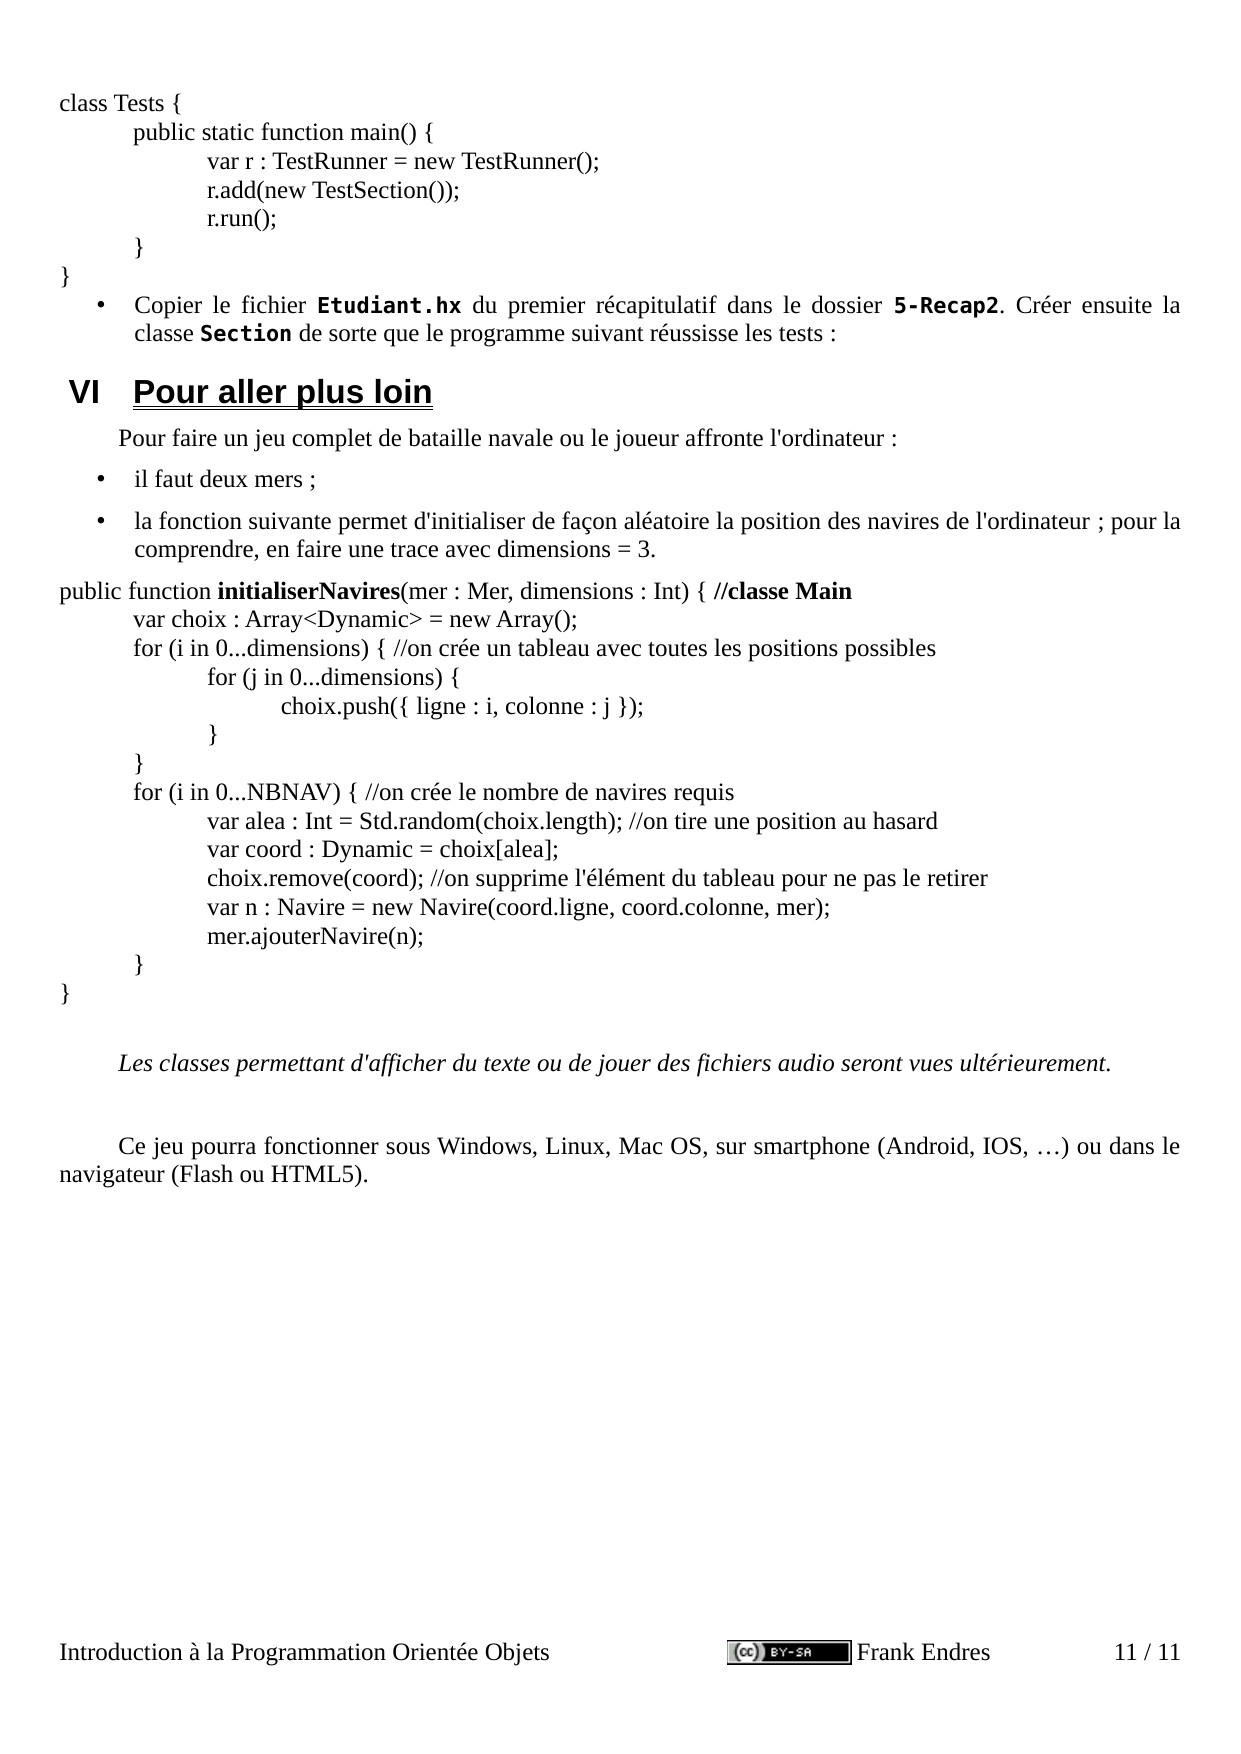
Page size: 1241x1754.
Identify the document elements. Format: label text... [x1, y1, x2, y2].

text } [59, 949, 1181, 978]
text var r : TestRunner = new TestRunner(); [59, 146, 1181, 175]
text choix.remove(coord); //on supprime l'élément du tableau pour ne pas le retirer [59, 863, 1181, 892]
picture [727, 1640, 852, 1665]
text Les classes permettant d'afficher du texte ou de jouer des fichiers audio seront vues ultérieurement. [59, 1048, 1181, 1077]
text for (i in 0...NBNAV) { //on crée le nombre de navires requis [59, 777, 1181, 806]
text var choix : Array<Dynamic> = new Array(); [59, 604, 1181, 633]
subtitle Pour aller plus loin [59, 372, 1181, 411]
text choix.push({ ligne : i, colonne : j }); [59, 691, 1181, 719]
text Pour faire un jeu complet de bataille navale ou le joueur affronte l'ordinateur : [59, 423, 1181, 452]
text } [59, 232, 1181, 261]
text var alea : Int = Std.random(choix.length); //on tire une position au hasard [59, 806, 1181, 834]
text } [59, 978, 1181, 1007]
text public static function main() { [59, 117, 1181, 146]
text var n : Navire = new Navire(coord.ligne, coord.colonne, mer); [59, 892, 1181, 921]
text for (i in 0...dimensions) { //on crée un tableau avec toutes les positions possibles [59, 633, 1181, 662]
text } [59, 748, 1181, 777]
list il faut deux mers ; [97, 464, 1181, 493]
text r.run(); [59, 203, 1181, 232]
text var coord : Dynamic = choix[alea]; [59, 834, 1181, 863]
list la fonction suivante permet d'initialiser de façon aléatoire la position des navires de l'ordinateur ; pour la comprendre, en faire une trace avec dimensions = 3. [97, 506, 1181, 563]
text r.add(new TestSection()); [59, 175, 1181, 203]
text } [59, 261, 1181, 290]
text for (j in 0...dimensions) { [59, 662, 1181, 691]
text Ce jeu pourra fonctionner sous Windows, Linux, Mac OS, sur smartphone (Android, IOS, …) ou dans le navigateur (Flash ou HTML5). [59, 1131, 1181, 1188]
text } [59, 719, 1181, 748]
text mer.ajouterNavire(n); [59, 921, 1181, 949]
text class Tests { [59, 88, 1181, 117]
list Copier le fichier Etudiant.hx du premier récapitulatif dans le dossier 5-Recap2. Créer ensuite la classe Section de sorte que le programme suivant réussisse les tests : [97, 290, 1181, 347]
text public function initialiserNavires(mer : Mer, dimensions : Int) { //classe Main [59, 576, 1181, 604]
